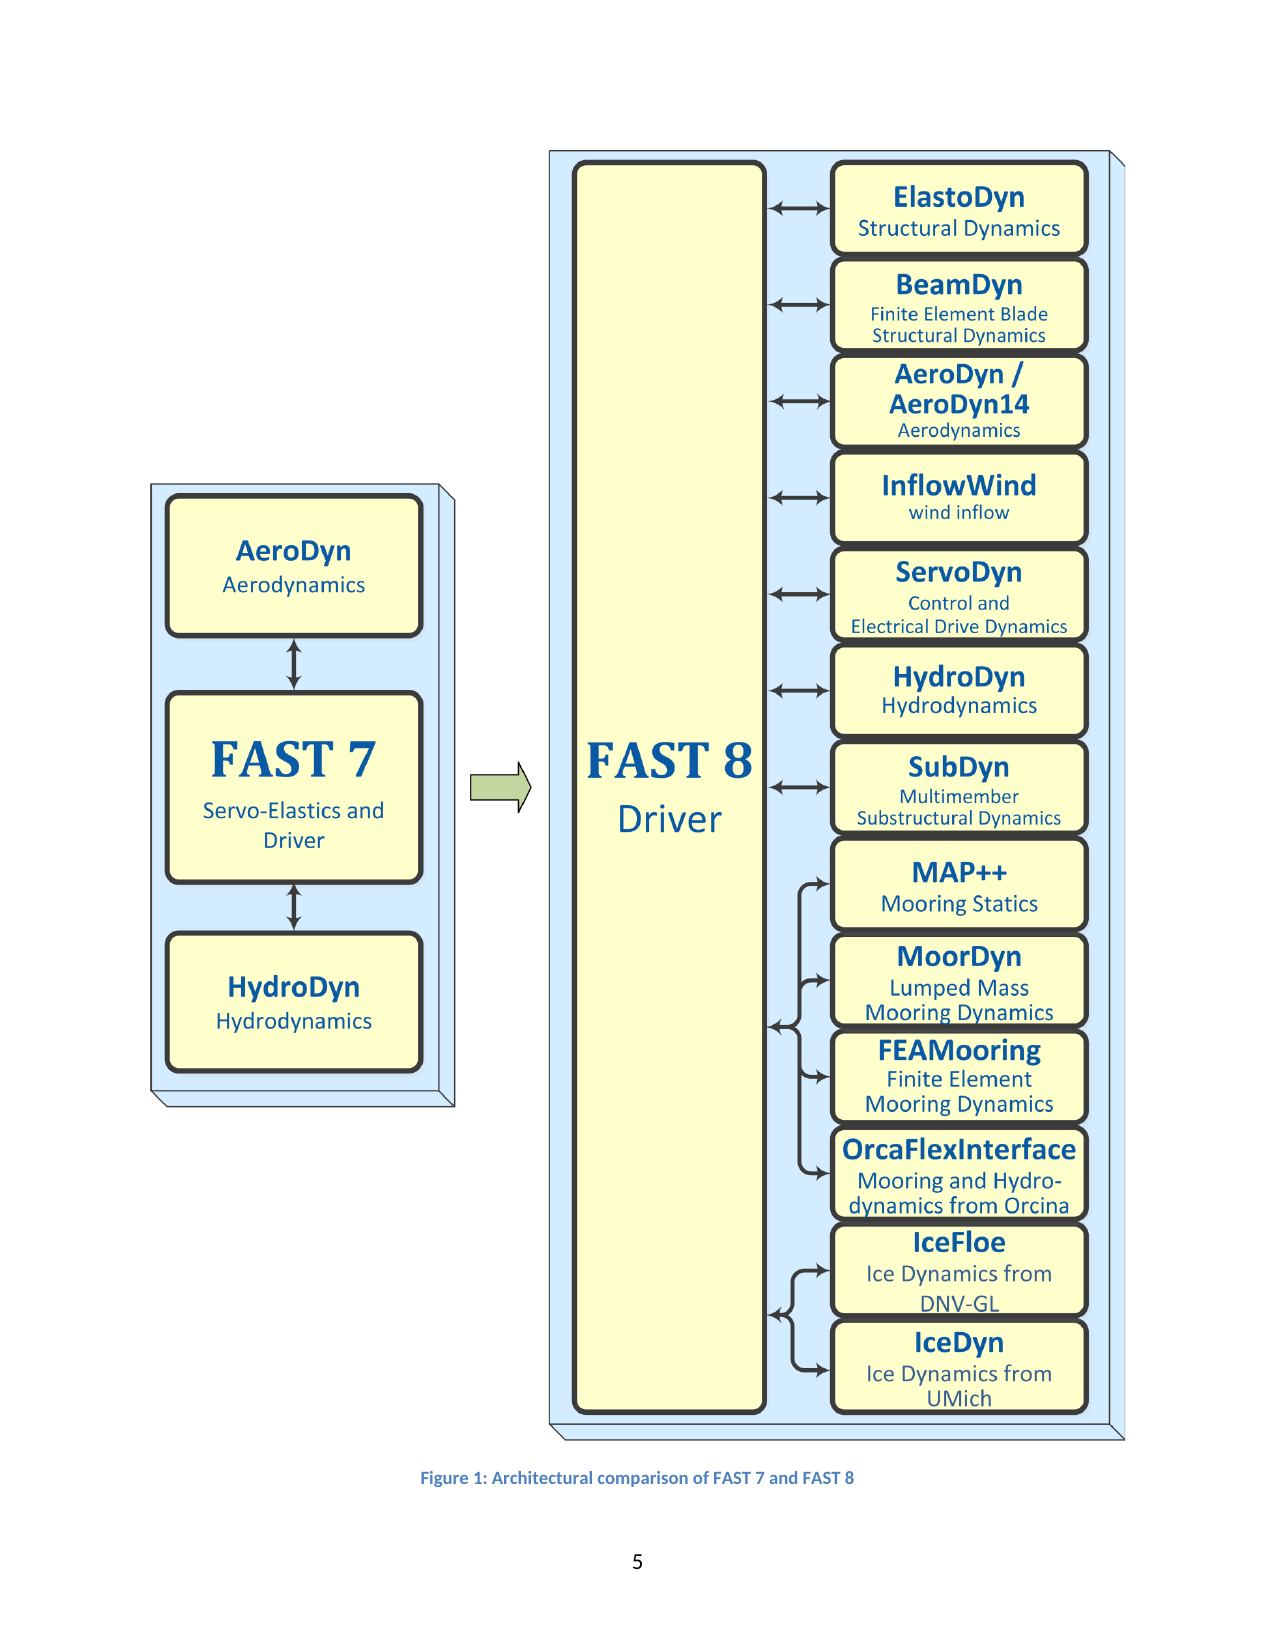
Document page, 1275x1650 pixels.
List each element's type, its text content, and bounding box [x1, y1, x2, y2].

picture [150, 150, 1125, 1441]
